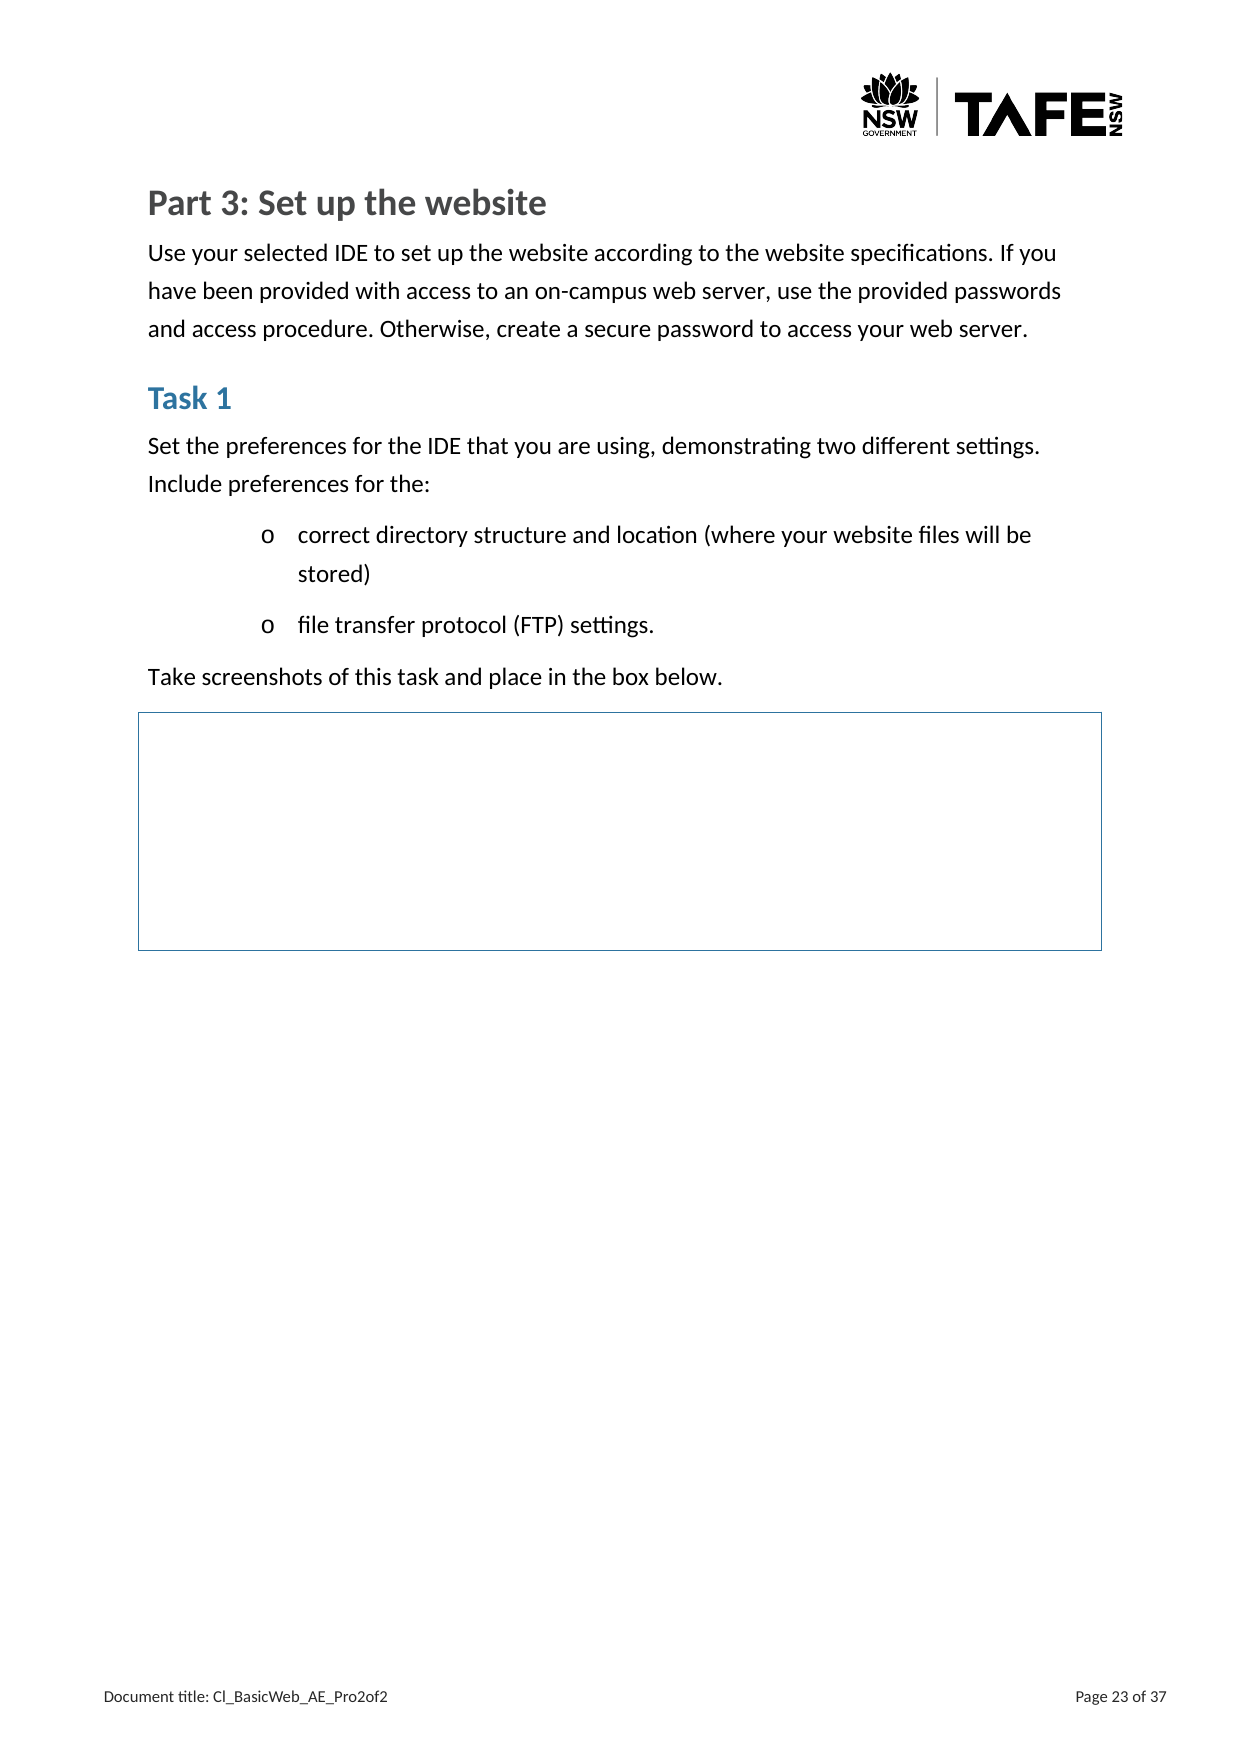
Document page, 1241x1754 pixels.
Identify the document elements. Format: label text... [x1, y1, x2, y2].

list file transfer protocol (FTP) settings. [260, 609, 1092, 641]
list correct directory structure and location (where your website files will be stored) [260, 519, 1092, 589]
subtitle Part 3: Set up the website [148, 179, 1092, 225]
subtitle Task 1 [148, 377, 1092, 417]
picture [861, 71, 1123, 137]
text Use your selected IDE to set up the website according to the website specifications. If you have been provided with access to an on-campus web server, use the provided passwords and access procedure. Otherwise, create a secure password to access your web server. [148, 237, 1092, 344]
text Take screenshots of this task and place in the box below. [148, 661, 1092, 691]
text Set the preferences for the IDE that you are using, demonstrating two different settings. Include preferences for the: [148, 430, 1092, 499]
